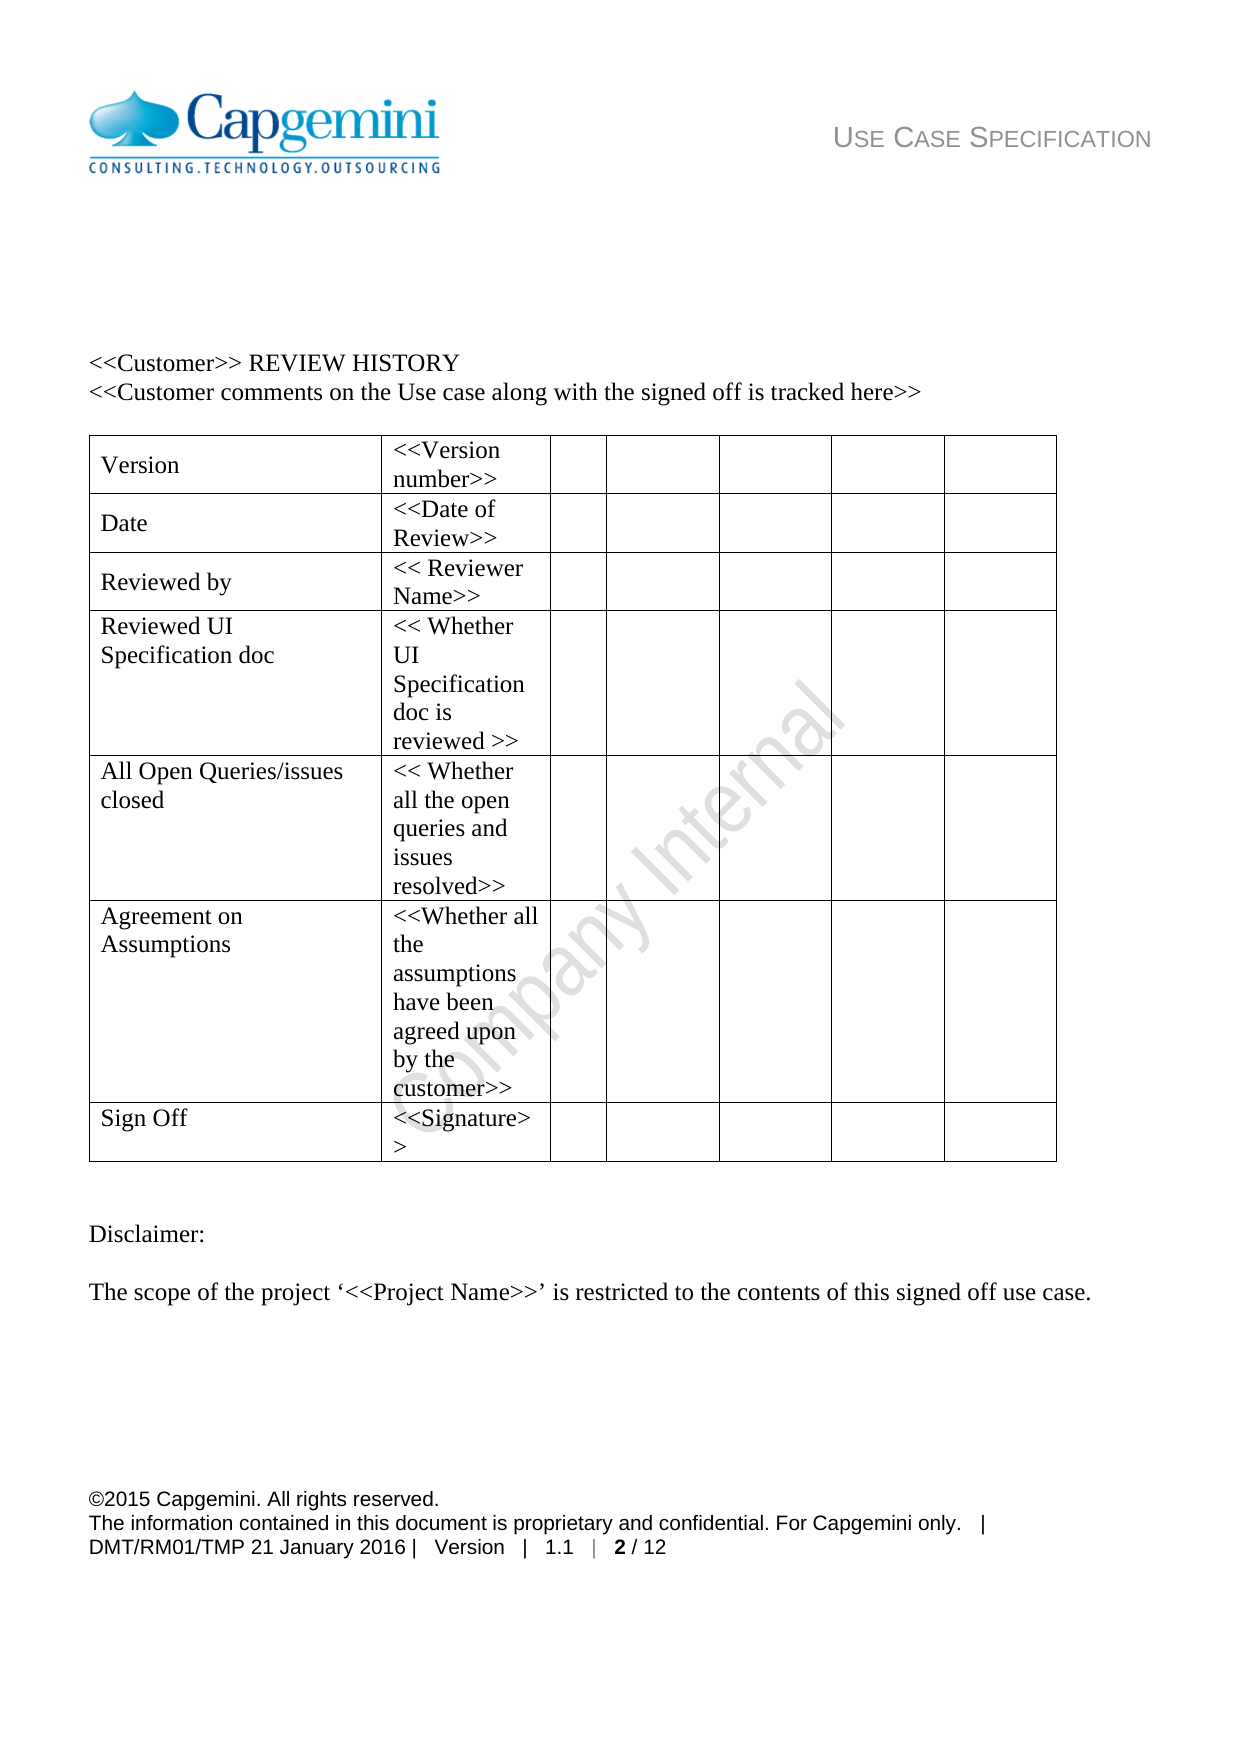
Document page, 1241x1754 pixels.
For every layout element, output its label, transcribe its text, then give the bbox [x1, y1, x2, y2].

table_cell [607, 553, 719, 610]
table_cell Reviewed UI Specification doc [90, 611, 381, 755]
table_cell <<Signature>> [382, 1103, 550, 1161]
table_cell Date [90, 494, 381, 552]
table_cell [720, 756, 831, 900]
table_cell [551, 901, 606, 1102]
text <<Customer comments on the Use case along with the signed off is tracked here>> [89, 377, 1152, 406]
table_cell << Reviewer Name>> [382, 553, 550, 610]
table_cell [945, 1103, 1056, 1161]
table_cell [832, 901, 944, 1102]
table_cell [607, 494, 719, 552]
table_cell <<Whether all the assumptions have been agreed upon by the customer>> [382, 901, 550, 1102]
text Disclaimer: [89, 1219, 1152, 1248]
table_cell Reviewed by [90, 553, 381, 610]
text <<Customer>> REVIEW HISTORY [89, 348, 1152, 377]
table_cell [832, 756, 944, 900]
table_cell [720, 901, 831, 1102]
table_cell [945, 553, 1056, 610]
table_cell [551, 494, 606, 552]
table_cell [607, 1103, 719, 1161]
table_cell [551, 756, 606, 900]
table_cell [945, 494, 1056, 552]
table_cell [945, 756, 1056, 900]
table_cell <<Date of Review>> [382, 494, 550, 552]
table_cell [551, 611, 606, 755]
table_cell [551, 553, 606, 610]
table_header [720, 436, 831, 493]
table_cell Agreement on Assumptions [90, 901, 381, 1102]
table_header [945, 436, 1056, 493]
table_cell [607, 611, 719, 755]
table_cell [832, 611, 944, 755]
table_cell [832, 494, 944, 552]
picture [87, 89, 443, 177]
table_cell Sign Off [90, 1103, 381, 1161]
table_cell [720, 1103, 831, 1161]
table_cell [832, 1103, 944, 1161]
table_cell [832, 553, 944, 610]
table_header Version [90, 436, 381, 493]
table_header [832, 436, 944, 493]
table_cell [720, 494, 831, 552]
table_cell [945, 611, 1056, 755]
table_header [551, 436, 606, 493]
table_header [607, 436, 719, 493]
table_cell << Whether UI Specification doc is reviewed >> [382, 611, 550, 755]
table_header <<Version number>> [382, 436, 550, 493]
table_cell [551, 1103, 606, 1161]
table_cell [607, 901, 719, 1102]
table_cell [945, 901, 1056, 1102]
table_cell [720, 611, 831, 755]
table_cell << Whether all the open queries and issues resolved>> [382, 756, 550, 900]
table_cell [607, 756, 719, 900]
text The scope of the project ‘<<Project Name>>’ is restricted to the contents of this signed off use case. [89, 1277, 1152, 1305]
table_cell All Open Queries/issues closed [90, 756, 381, 900]
table_cell [720, 553, 831, 610]
